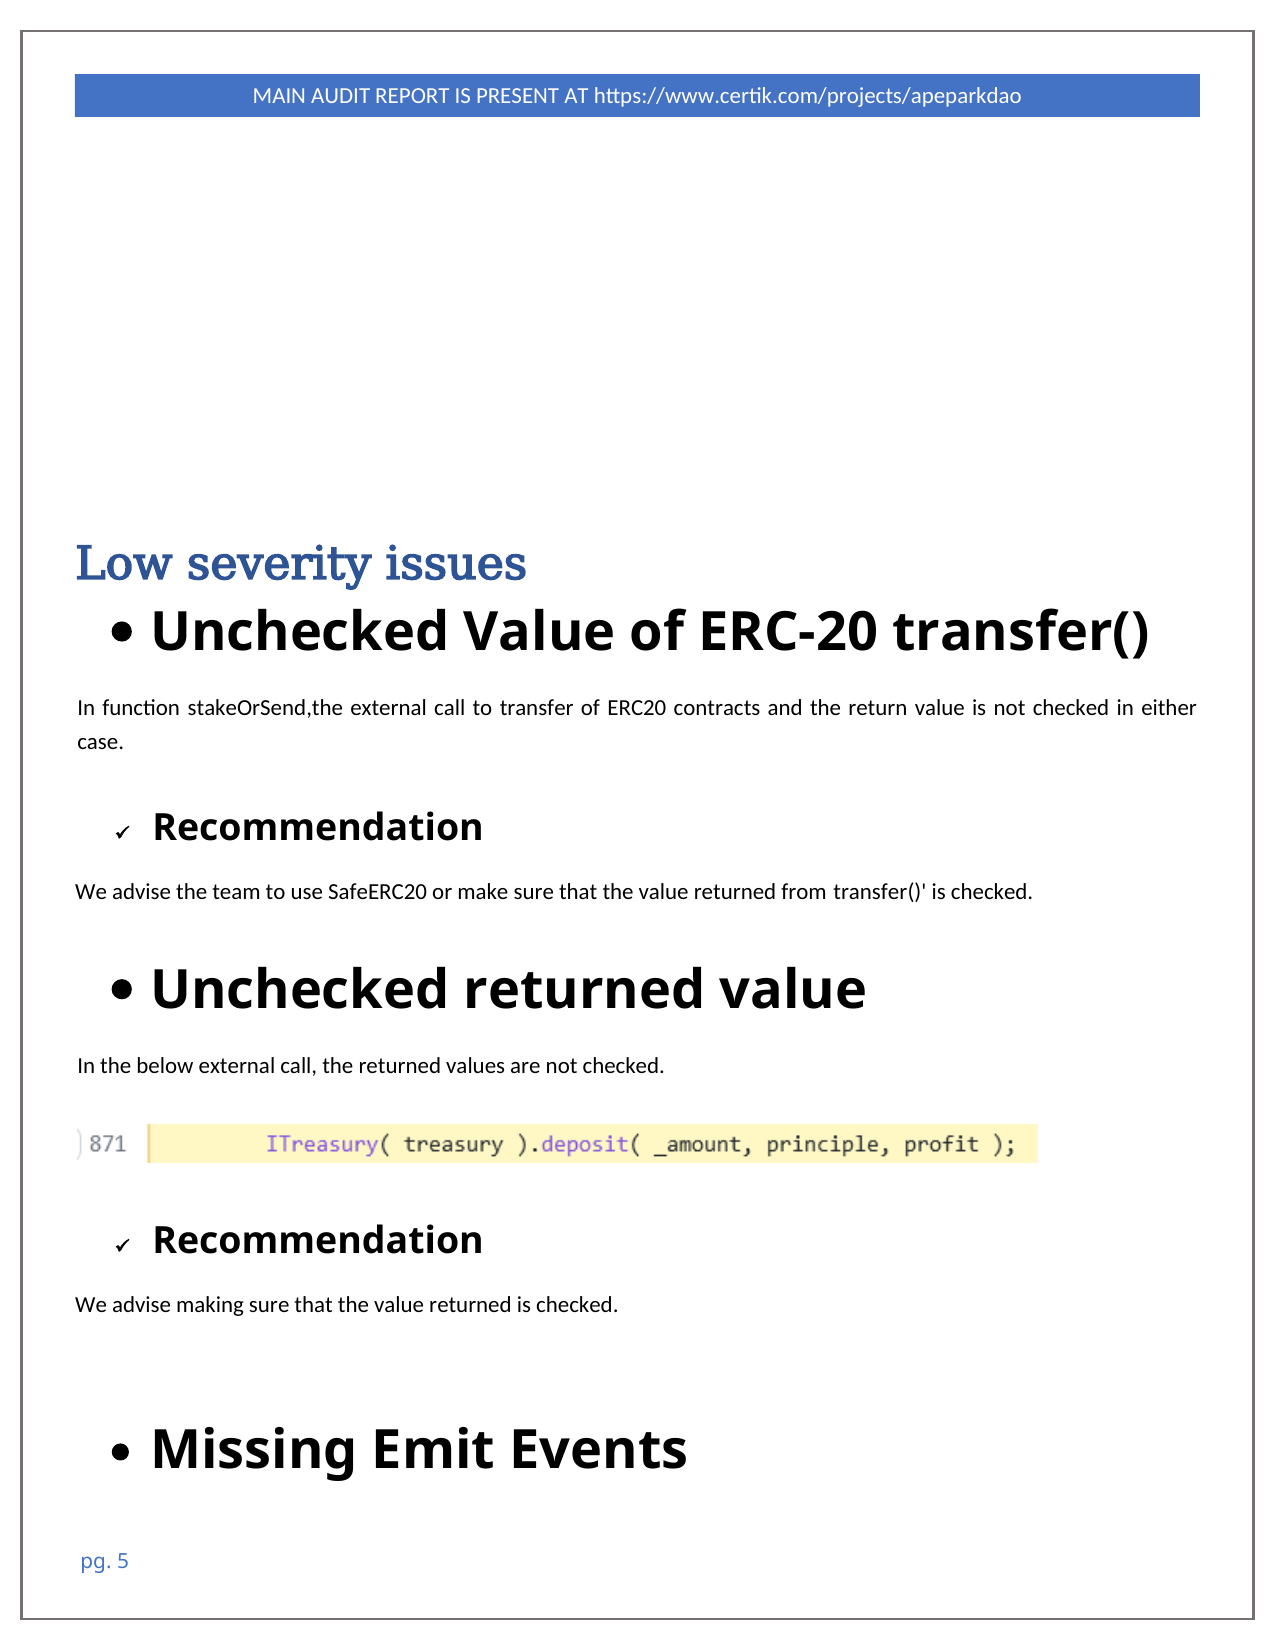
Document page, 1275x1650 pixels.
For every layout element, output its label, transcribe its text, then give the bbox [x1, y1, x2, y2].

list Recommendation [114, 1213, 1200, 1264]
text We advise the team to use SafeERC20 or make sure that the value returned from transfer()' is checked. [75, 872, 1200, 906]
text In the below external call, the returned values are not checked. [77, 1047, 1200, 1080]
text In function stakeOrSend,the external call to transfer of ERC20 contracts and the return value is not checked in either case. [77, 689, 1200, 756]
subtitle Low severity issues [75, 533, 1200, 588]
list Recommendation [114, 801, 1200, 852]
list Missing Emit Events [112, 1410, 1200, 1484]
list Unchecked returned value [112, 950, 1200, 1024]
picture [77, 1124, 1038, 1163]
text We advise making sure that the value returned is checked. [75, 1285, 1200, 1319]
list Unchecked Value of ERC-20 transfer() [112, 593, 1200, 666]
